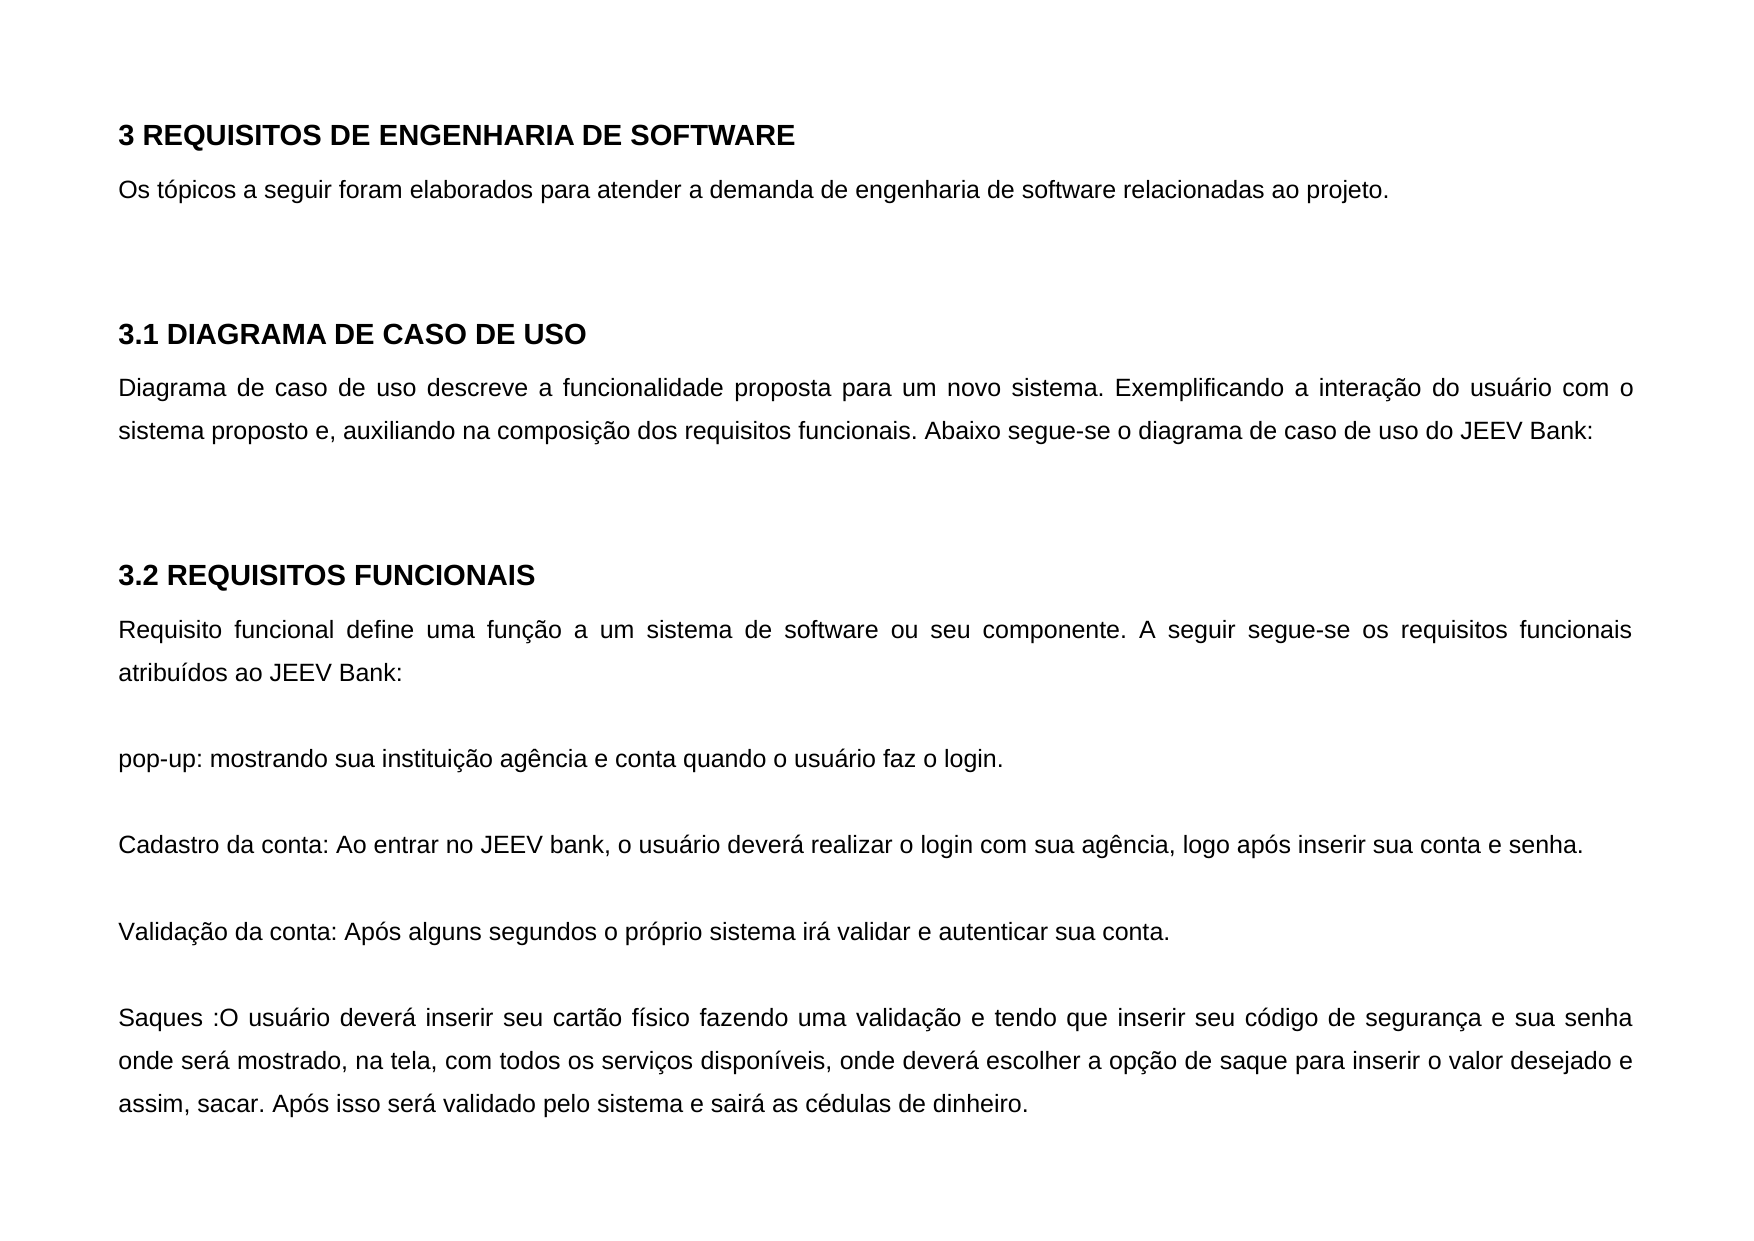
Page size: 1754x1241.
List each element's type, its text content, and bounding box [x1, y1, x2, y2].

text Saques :O usuário deverá inserir seu cartão físico fazendo uma validação e tendo que inserir seu código de segurança e sua senha onde será mostrado, na tela, com todos os serviços disponíveis, onde deverá escolher a opção de saque para inserir o valor desejado e assim, sacar. Após isso será validado pelo sistema e sairá as cédulas de dinheiro. [118, 1003, 1636, 1118]
subtitle 3.1 Diagrama de caso de uso [118, 317, 1636, 350]
text Requisito funcional define uma função a um sistema de software ou seu componente. A seguir segue-se os requisitos funcionais atribuídos ao JEEV Bank: [118, 615, 1636, 687]
subtitle 3 Requisitos de engenharia de software [118, 118, 1636, 152]
text Diagrama de caso de uso descreve a funcionalidade proposta para um novo sistema. Exemplificando a interação do usuário com o sistema proposto e, auxiliando na composição dos requisitos funcionais. Abaixo segue-se o diagrama de caso de uso do JEEV Bank: [118, 373, 1636, 445]
text pop-up: mostrando sua instituição agência e conta quando o usuário faz o login. [118, 744, 1636, 773]
text Validação da conta: Após alguns segundos o próprio sistema irá validar e autenticar sua conta. [118, 917, 1636, 945]
text Cadastro da conta: Ao entrar no JEEV bank, o usuário deverá realizar o login com sua agência, logo após inserir sua conta e senha. [118, 830, 1636, 859]
text Os tópicos a seguir foram elaborados para atender a demanda de engenharia de software relacionadas ao projeto. [118, 175, 1636, 203]
subtitle 3.2 Requisitos FUNCIONAIS [118, 558, 1636, 592]
